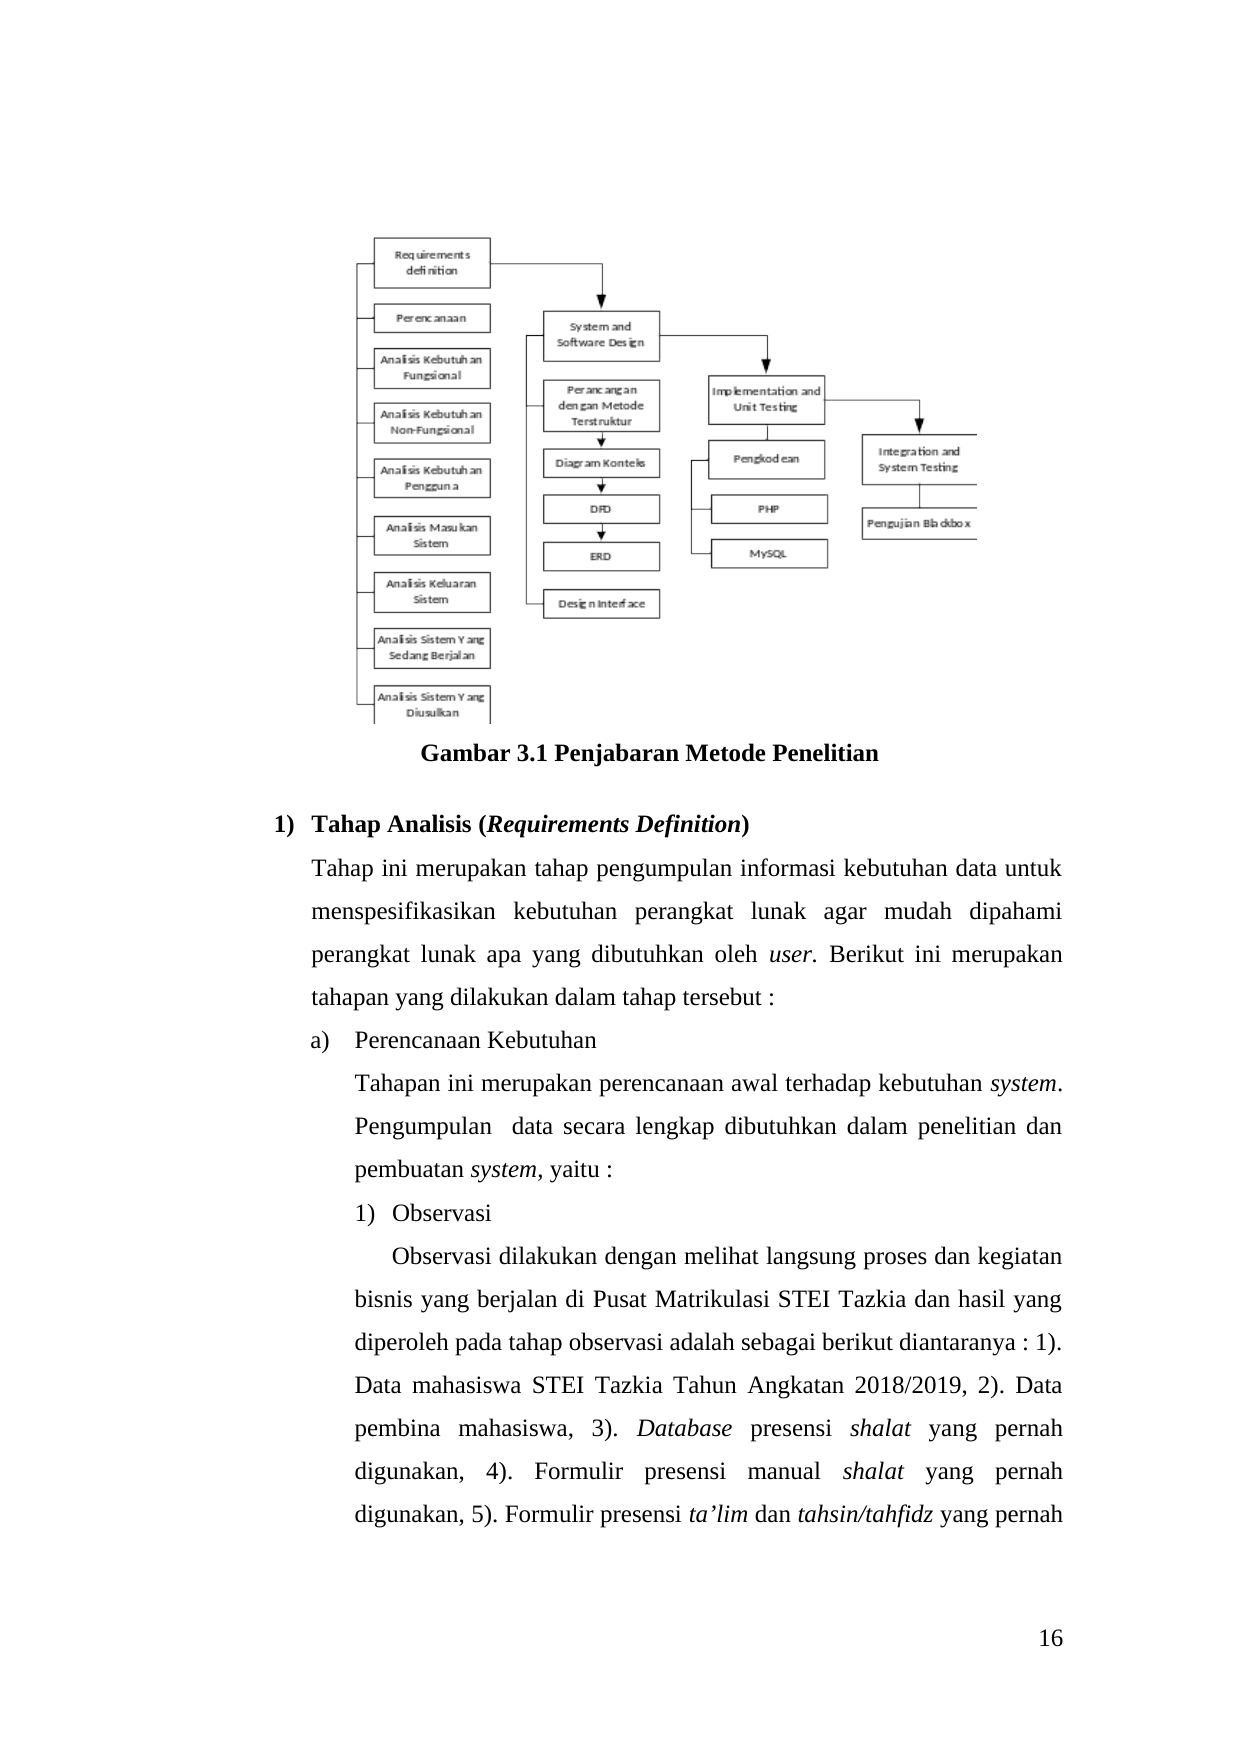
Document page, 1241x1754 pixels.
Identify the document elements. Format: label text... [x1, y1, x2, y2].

list Tahap Analisis (Requirements Definition) [274, 809, 1063, 838]
list Perencanaan Kebutuhan [310, 1025, 1063, 1054]
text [354, 1241, 1063, 1528]
text Tahap ini merupakan tahap pengumpulan informasi kebutuhan data untuk menspesifikasikan kebutuhan perangkat lunak agar mudah dipahami perangkat lunak apa yang dibutuhkan oleh user. Berikut ini merupakan tahapan yang dilakukan dalam tahap tersebut : [311, 853, 1063, 1011]
text Tahapan ini merupakan perencanaan awal terhadap kebutuhan system. Pengumpulan data secara lengkap dibutuhkan dalam penelitian dan pembuatan system, yaitu : [354, 1068, 1063, 1183]
text Gambar 3.1 Penjabaran Metode Penelitian [236, 738, 1063, 766]
list Observasi [354, 1198, 1063, 1226]
